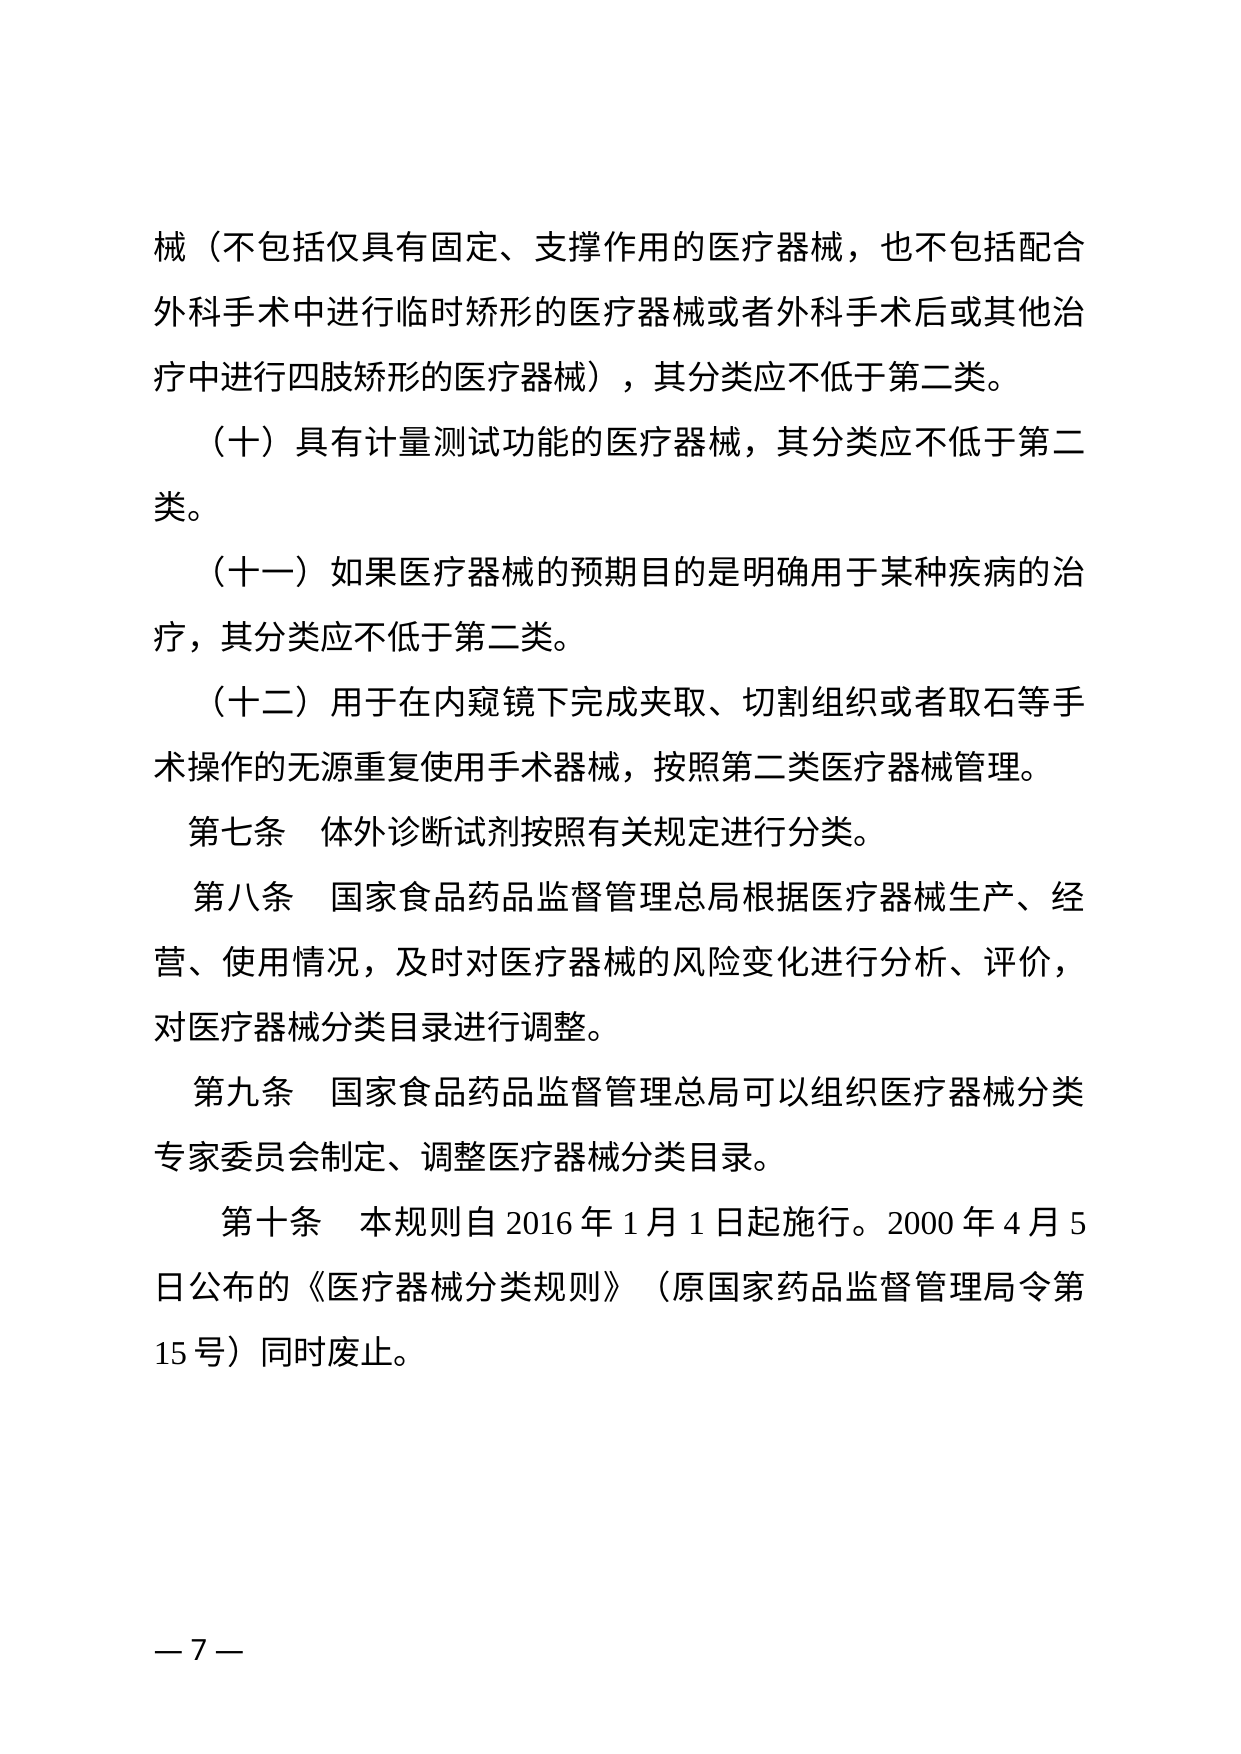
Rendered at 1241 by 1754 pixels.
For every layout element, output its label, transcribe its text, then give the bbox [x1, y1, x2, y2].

text 第七条 体外诊断试剂按照有关规定进行分类。 [153, 797, 1087, 862]
text 第九条 国家食品药品监督管理总局可以组织医疗器械分类专家委员会制定、调整医疗器械分类目录。 [153, 1057, 1087, 1187]
text 第十条 本规则自2016年1月1日起施行。2000年4月5日公布的《医疗器械分类规则》（原国家药品监督管理局令第15号）同时废止。 [153, 1187, 1087, 1382]
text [153, 212, 1087, 407]
text 第八条 国家食品药品监督管理总局根据医疗器械生产、经营、使用情况，及时对医疗器械的风险变化进行分析、评价，对医疗器械分类目录进行调整。 [153, 862, 1087, 1057]
text （十一）如果医疗器械的预期目的是明确用于某种疾病的治疗，其分类应不低于第二类。 [153, 537, 1087, 667]
text （十）具有计量测试功能的医疗器械，其分类应不低于第二类。 [153, 407, 1087, 537]
text （十二）用于在内窥镜下完成夹取、切割组织或者取石等手术操作的无源重复使用手术器械，按照第二类医疗器械管理。 [153, 667, 1087, 797]
